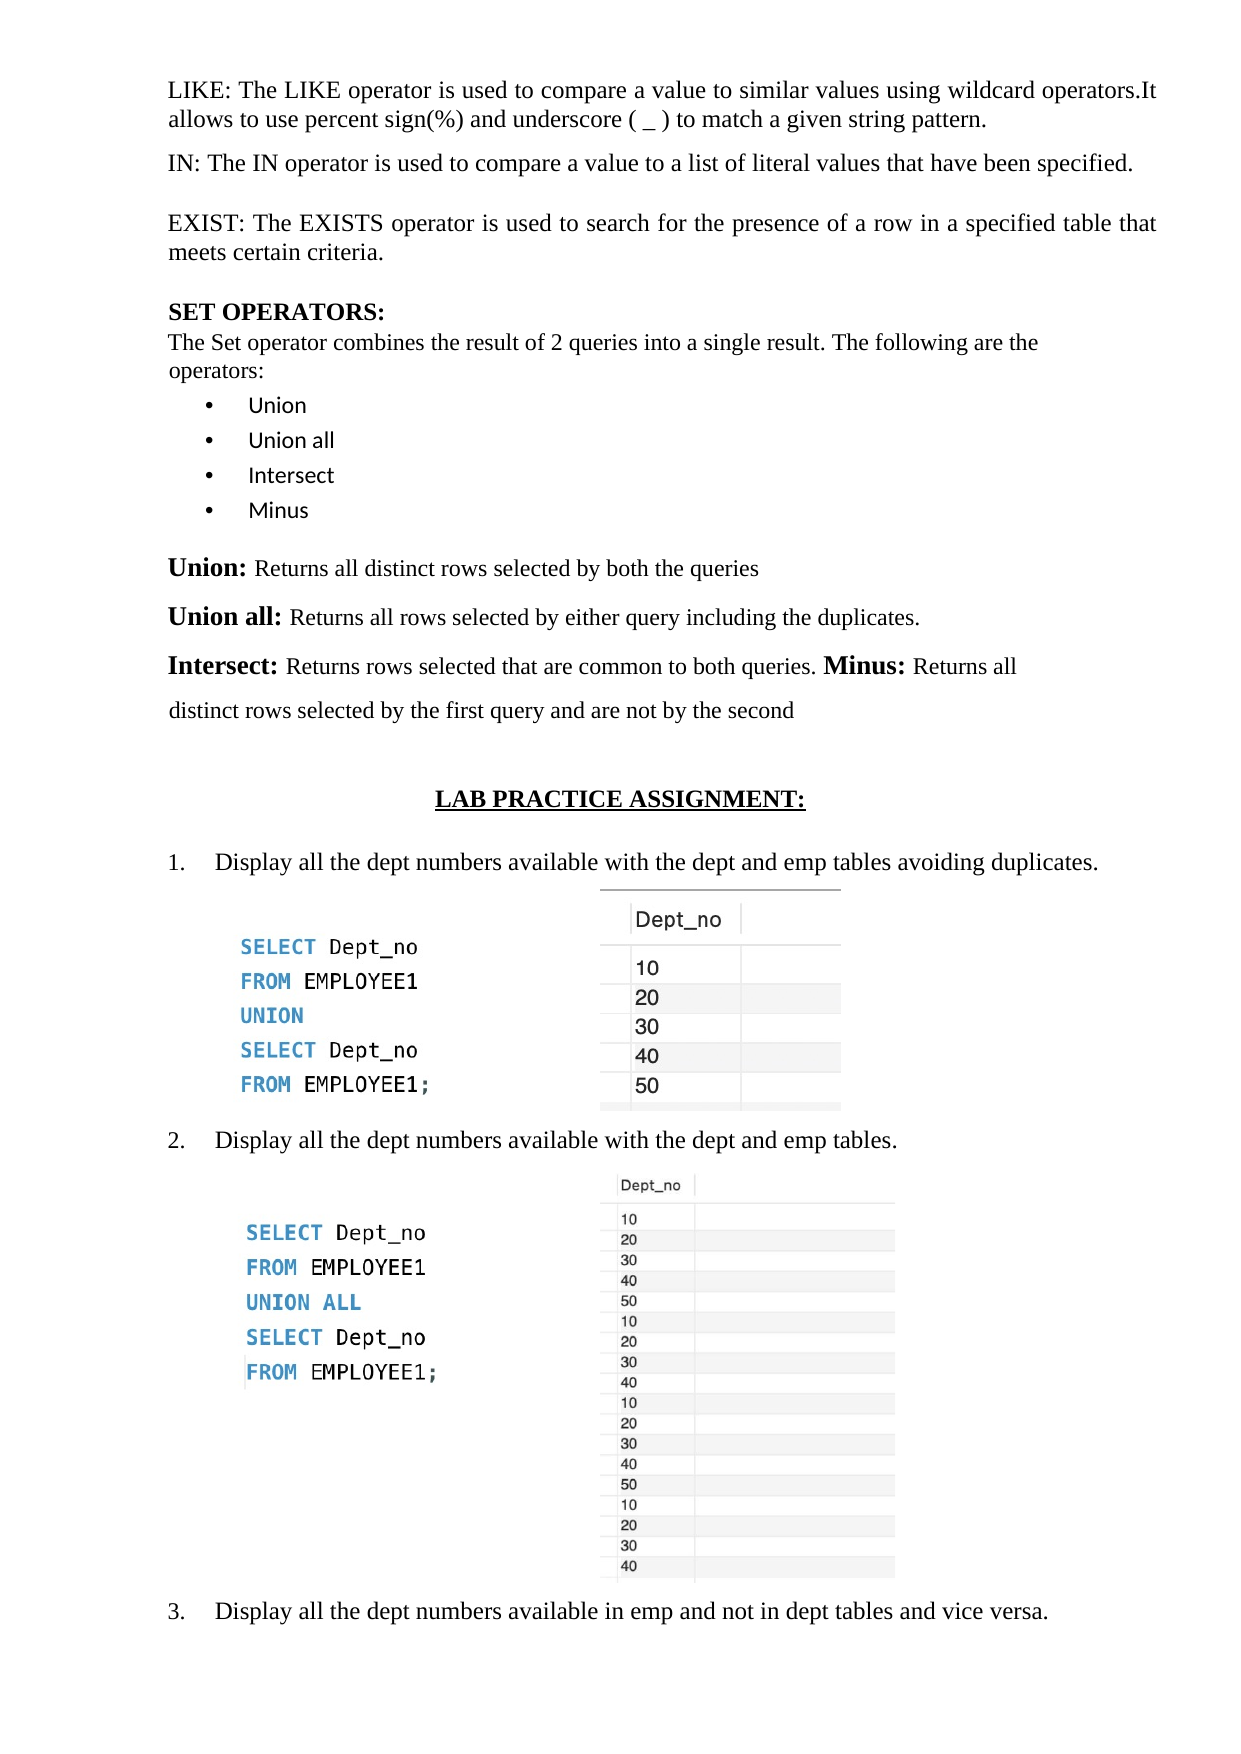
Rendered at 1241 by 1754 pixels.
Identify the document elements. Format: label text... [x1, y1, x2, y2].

text Intersect: Returns rows selected that are common to both queries. Minus: Returns all distinct rows selected by the first query and are not by the second [167, 649, 1047, 723]
list Intersect [205, 460, 1165, 489]
list Display all the dept numbers available in emp and not in dept tables and vice versa. [167, 1596, 1145, 1625]
list Display all the dept numbers available with the dept and emp tables. [167, 1125, 1145, 1154]
picture [224, 1201, 447, 1409]
list Union all [205, 425, 1165, 454]
picture [600, 889, 841, 1111]
text IN: The IN operator is used to compare a value to a list of literal values that have been specified. [167, 148, 1158, 176]
picture [225, 918, 455, 1111]
text SET OPERATORS: [168, 297, 1165, 326]
picture [600, 1167, 896, 1583]
list Union [205, 390, 1165, 419]
list Display all the dept numbers available with the dept and emp tables avoiding duplicates. [167, 847, 1145, 875]
text The Set operator combines the result of 2 queries into a single result. The following are the operators: [167, 328, 1053, 383]
text LIKE: The LIKE operator is used to compare a value to similar values using wildcard operators.It allows to use percent sign(%) and underscore ( _ ) to match a given string pattern. [167, 75, 1158, 133]
text Union all: Returns all rows selected by either query including the duplicates. [167, 600, 1145, 631]
text LAB PRACTICE ASSIGNMENT: [75, 784, 1165, 813]
text Union: Returns all distinct rows selected by both the queries [167, 551, 1145, 582]
list Minus [205, 495, 1165, 524]
text EXIST: The EXISTS operator is used to search for the presence of a row in a specified table that meets certain criteria. [167, 208, 1158, 266]
